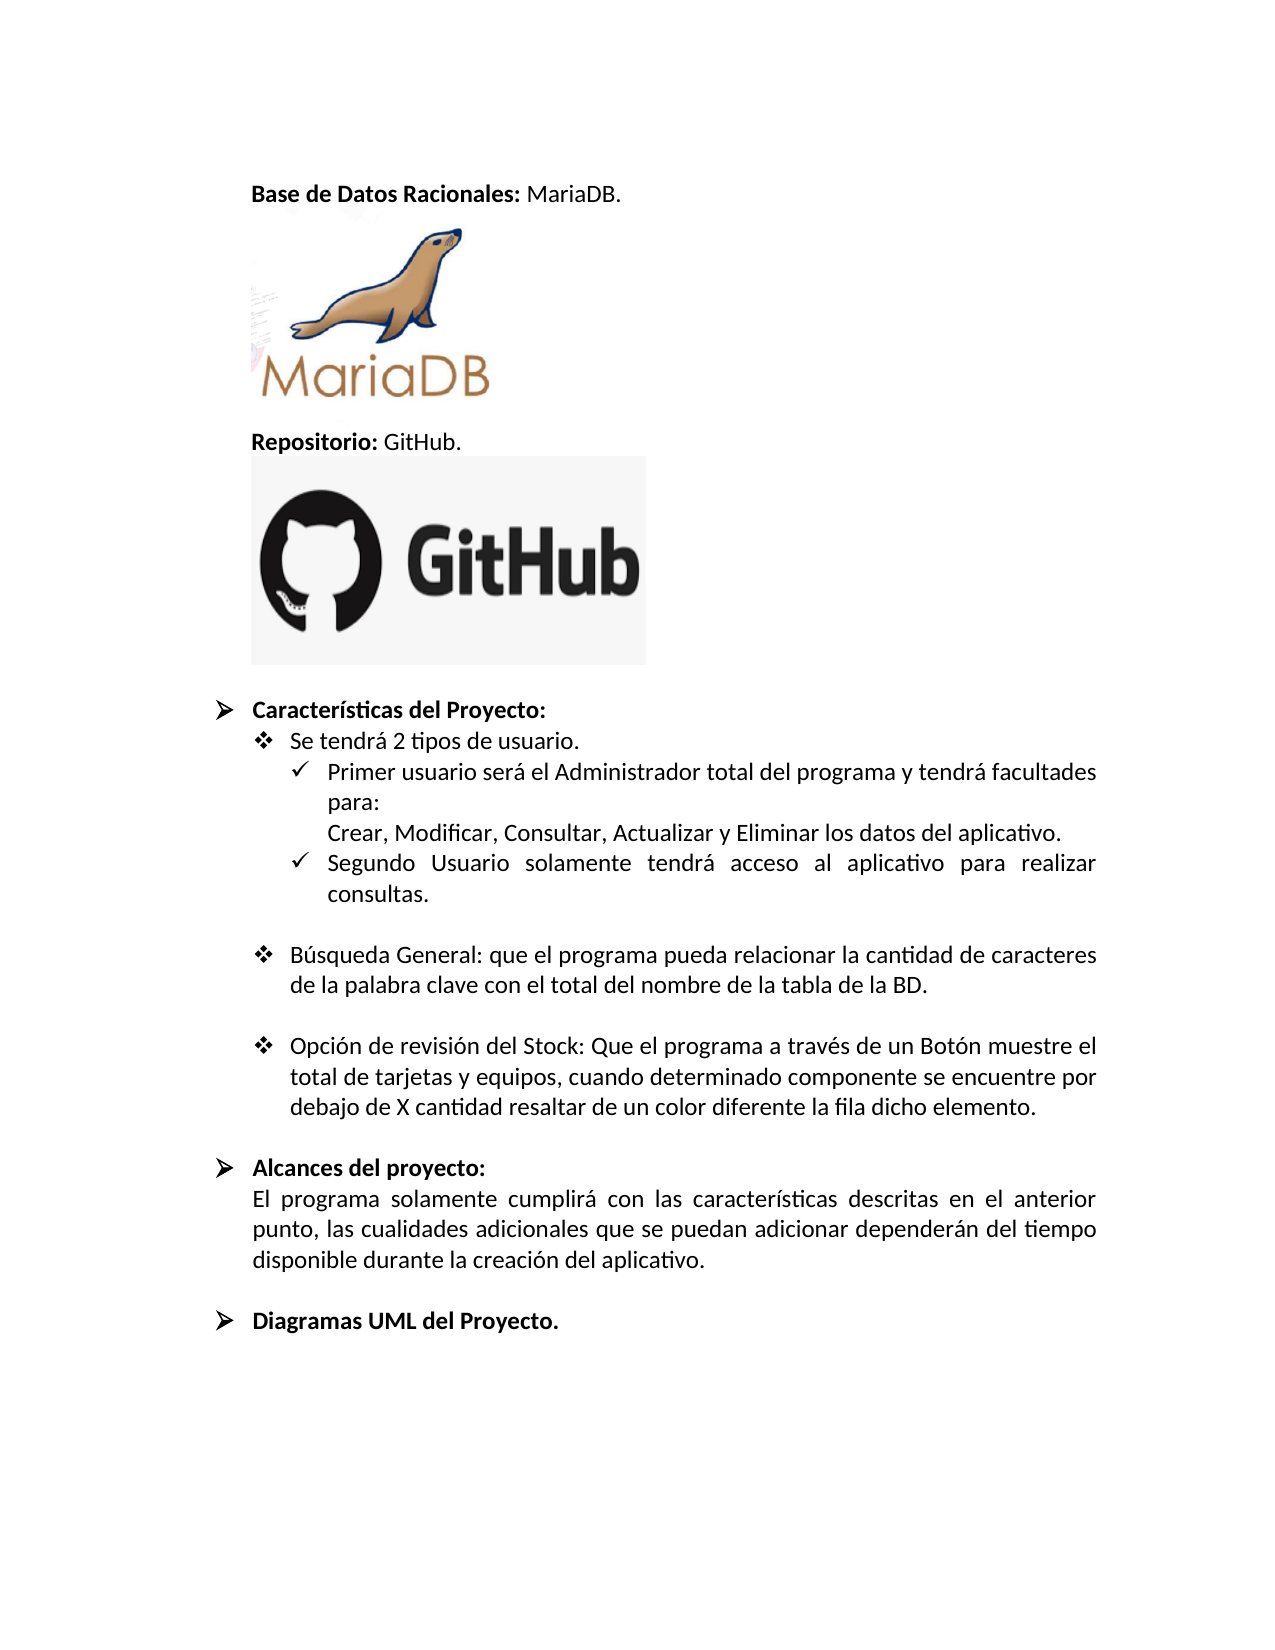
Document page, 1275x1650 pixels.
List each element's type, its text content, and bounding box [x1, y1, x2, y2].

list Primer usuario será el Administrador total del programa y tendrá facultades para: [290, 756, 1098, 817]
text Crear, Modificar, Consultar, Actualizar y Eliminar los datos del aplicativo. [327, 817, 1098, 847]
text Repositorio: GitHub. [251, 426, 1098, 456]
list Se tendrá 2 tipos de usuario. [252, 725, 1098, 756]
picture [251, 208, 516, 426]
list Diagramas UML del Proyecto. [215, 1305, 1098, 1336]
list Alcances del proyecto: [215, 1152, 1098, 1183]
list El programa solamente cumplirá con las características descritas en el anterior punto, las cualidades adicionales que se puedan adicionar dependerán del tiempo disponible durante la creación del aplicativo. [252, 1183, 1098, 1274]
picture [251, 456, 646, 665]
list Segundo Usuario solamente tendrá acceso al aplicativo para realizar consultas. [290, 847, 1098, 908]
text Base de Datos Racionales: MariaDB. [251, 178, 1098, 209]
list Características del Proyecto: [215, 695, 1098, 725]
list Opción de revisión del Stock: Que el programa a través de un Botón muestre el total de tarjetas y equipos, cuando determinado componente se encuentre por debajo de X cantidad resaltar de un color diferente la fila dicho elemento. [252, 1030, 1098, 1122]
list Búsqueda General: que el programa pueda relacionar la cantidad de caracteres de la palabra clave con el total del nombre de la tabla de la BD. [252, 939, 1098, 1000]
